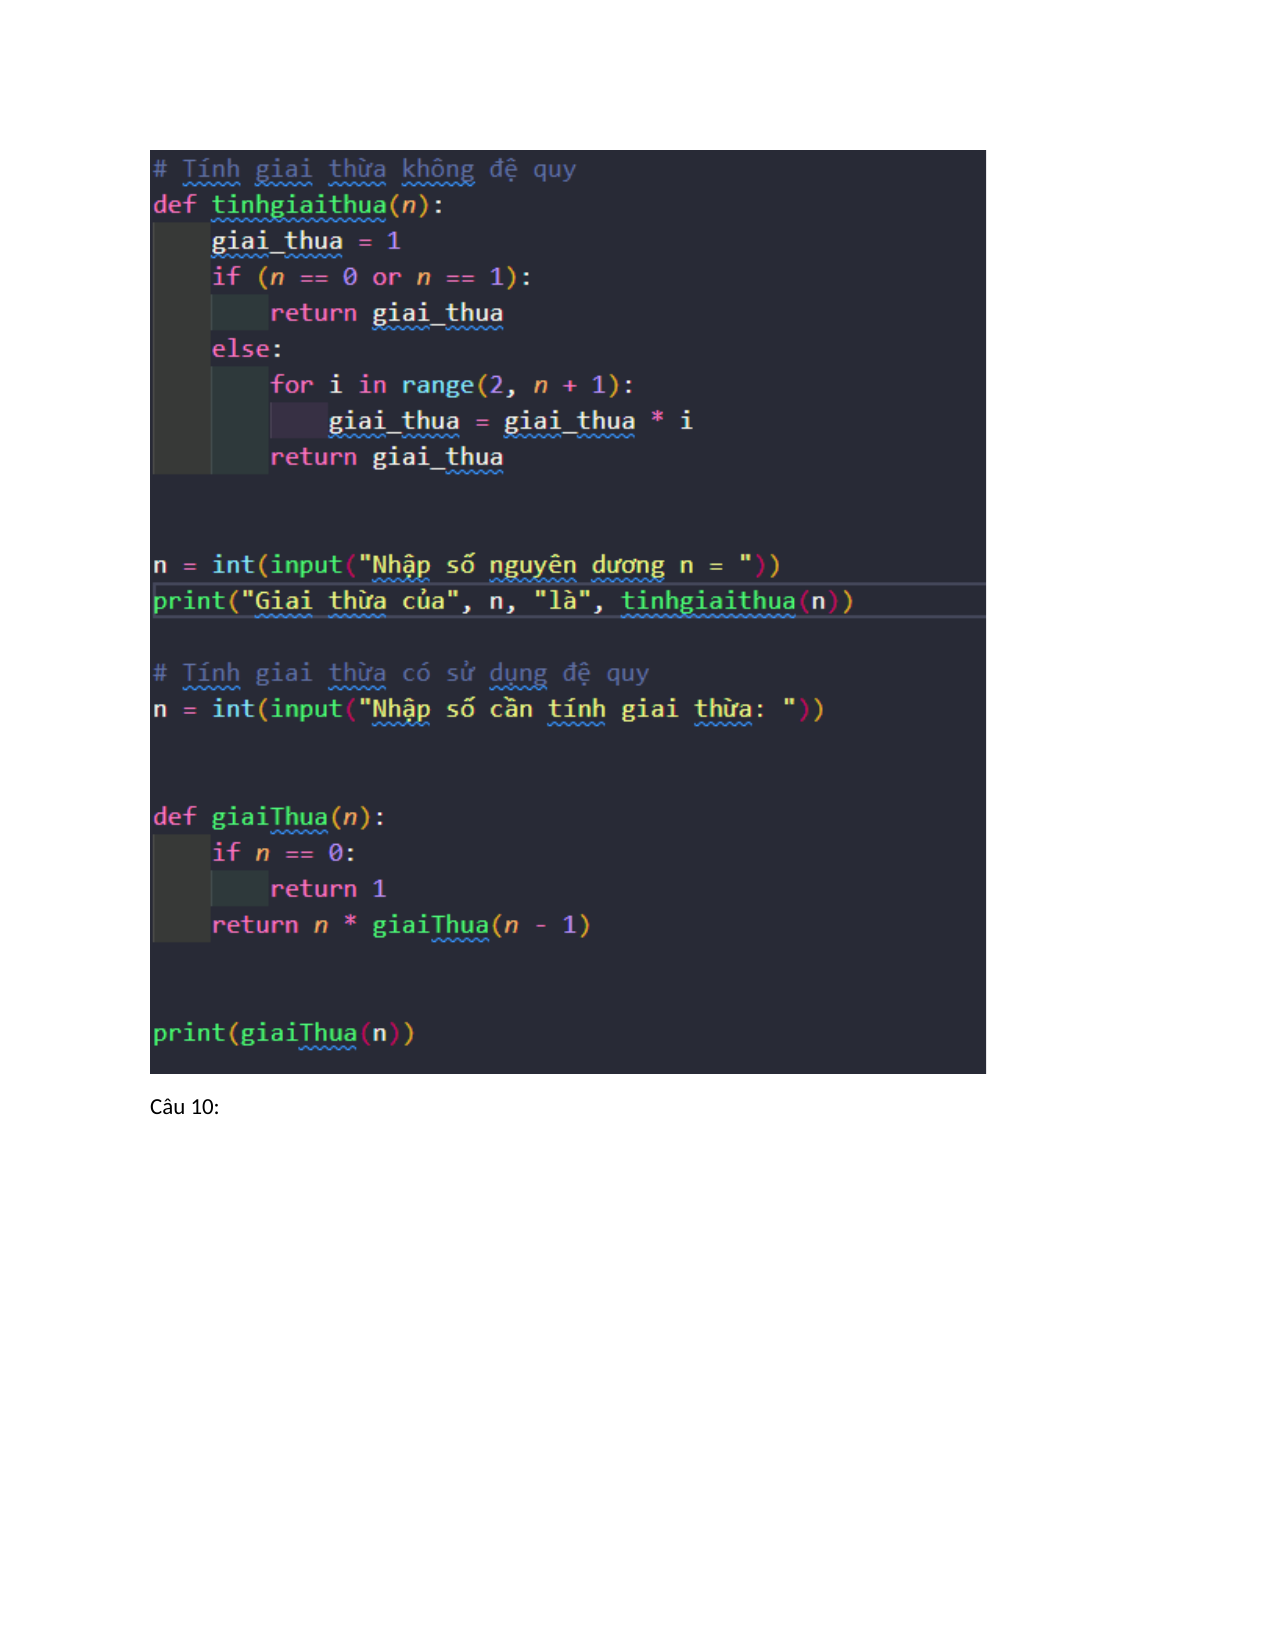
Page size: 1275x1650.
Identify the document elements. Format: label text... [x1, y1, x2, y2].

text Câu 10: [150, 1092, 1125, 1120]
picture [150, 150, 987, 1074]
